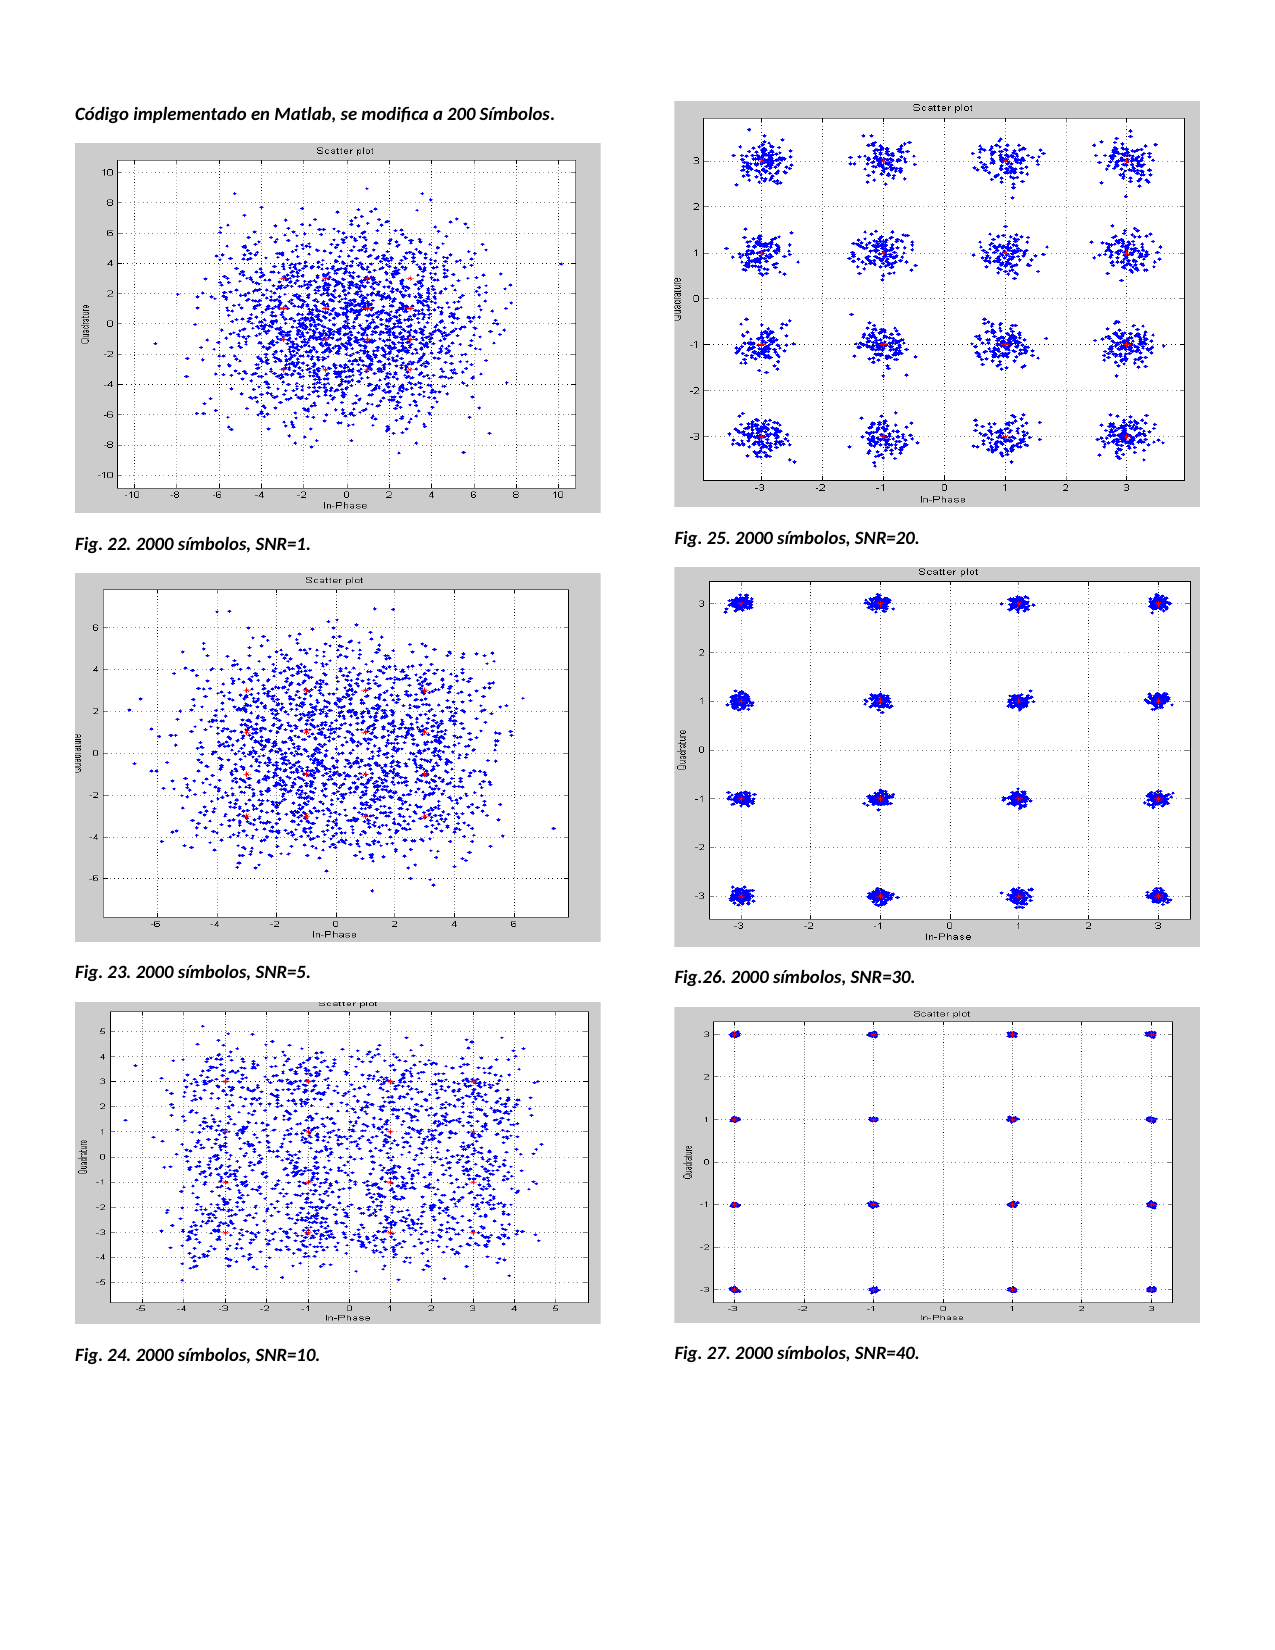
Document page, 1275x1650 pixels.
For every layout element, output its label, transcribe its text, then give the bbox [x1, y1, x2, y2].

picture [75, 1002, 601, 1324]
text Fig. 25. 2000 símbolos, SNR=20. [674, 526, 1200, 549]
picture [674, 567, 1200, 947]
picture [75, 143, 601, 513]
text Fig. 24. 2000 símbolos, SNR=10. [75, 1343, 601, 1366]
text Fig.26. 2000 símbolos, SNR=30. [674, 966, 1200, 989]
text Fig. 23. 2000 símbolos, SNR=5. [75, 961, 601, 984]
picture [674, 1007, 1200, 1323]
text Código implementado en Matlab, se modifica a 200 Símbolos. [75, 102, 601, 125]
text Fig. 27. 2000 símbolos, SNR=40. [674, 1341, 1200, 1364]
picture [674, 101, 1200, 507]
text Fig. 22. 2000 símbolos, SNR=1. [75, 532, 601, 555]
picture [75, 573, 601, 942]
